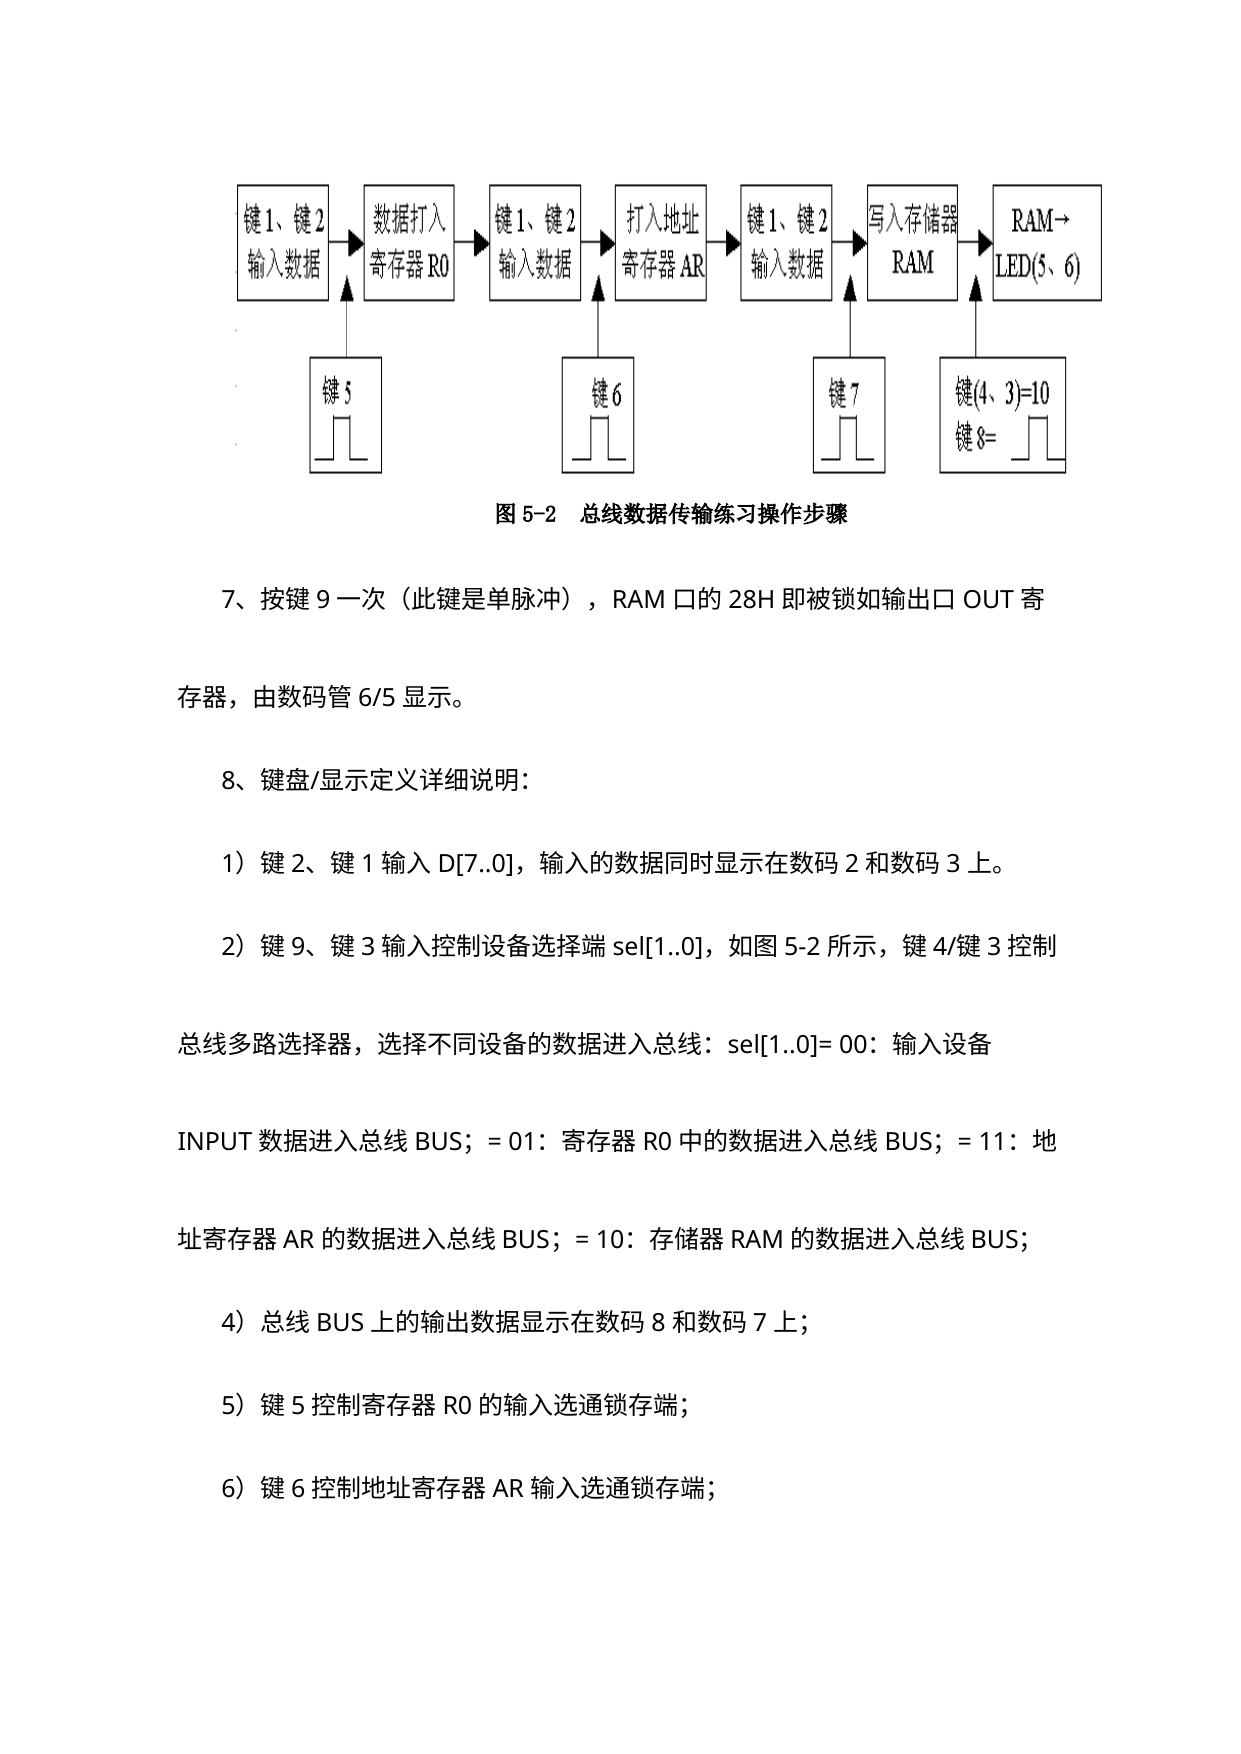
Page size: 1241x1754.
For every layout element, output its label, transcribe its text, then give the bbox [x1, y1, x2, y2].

text 1）键 2、键 1 输入 D[7..0]，输入的数据同时显示在数码 2 和数码 3 上。 [177, 829, 1063, 894]
text 8、键盘/显示定义详细说明： [177, 746, 1063, 811]
text 2）键 9、键 3 输入控制设备选择端 sel[1..0]，如图 5-2 所示，键 4/键 3 控制总线多路选择器，选择不同设备的数据进入总线：sel[1..0]= 00：输入设备INPUT 数据进入总线 BUS；= 01：寄存器 R0 中的数据进入总线 BUS；= 11：地址寄存器 AR 的数据进入总线 BUS；= 10：存储器 RAM 的数据进入总线BUS； [177, 912, 1063, 1270]
text 6）键 6 控制地址寄存器 AR 输入选通锁存端； [177, 1454, 1063, 1519]
text 4）总线 BUS 上的输出数据显示在数码 8 和数码 7 上； [177, 1288, 1063, 1353]
text 5）键 5 控制寄存器 R0 的输入选通锁存端； [177, 1371, 1063, 1436]
text 7、按键 9 一次（此键是单脉冲），RAM 口的 28H 即被锁如输出口 OUT 寄存器，由数码管 6/5 显示。 [177, 565, 1063, 728]
picture [220, 161, 1107, 543]
